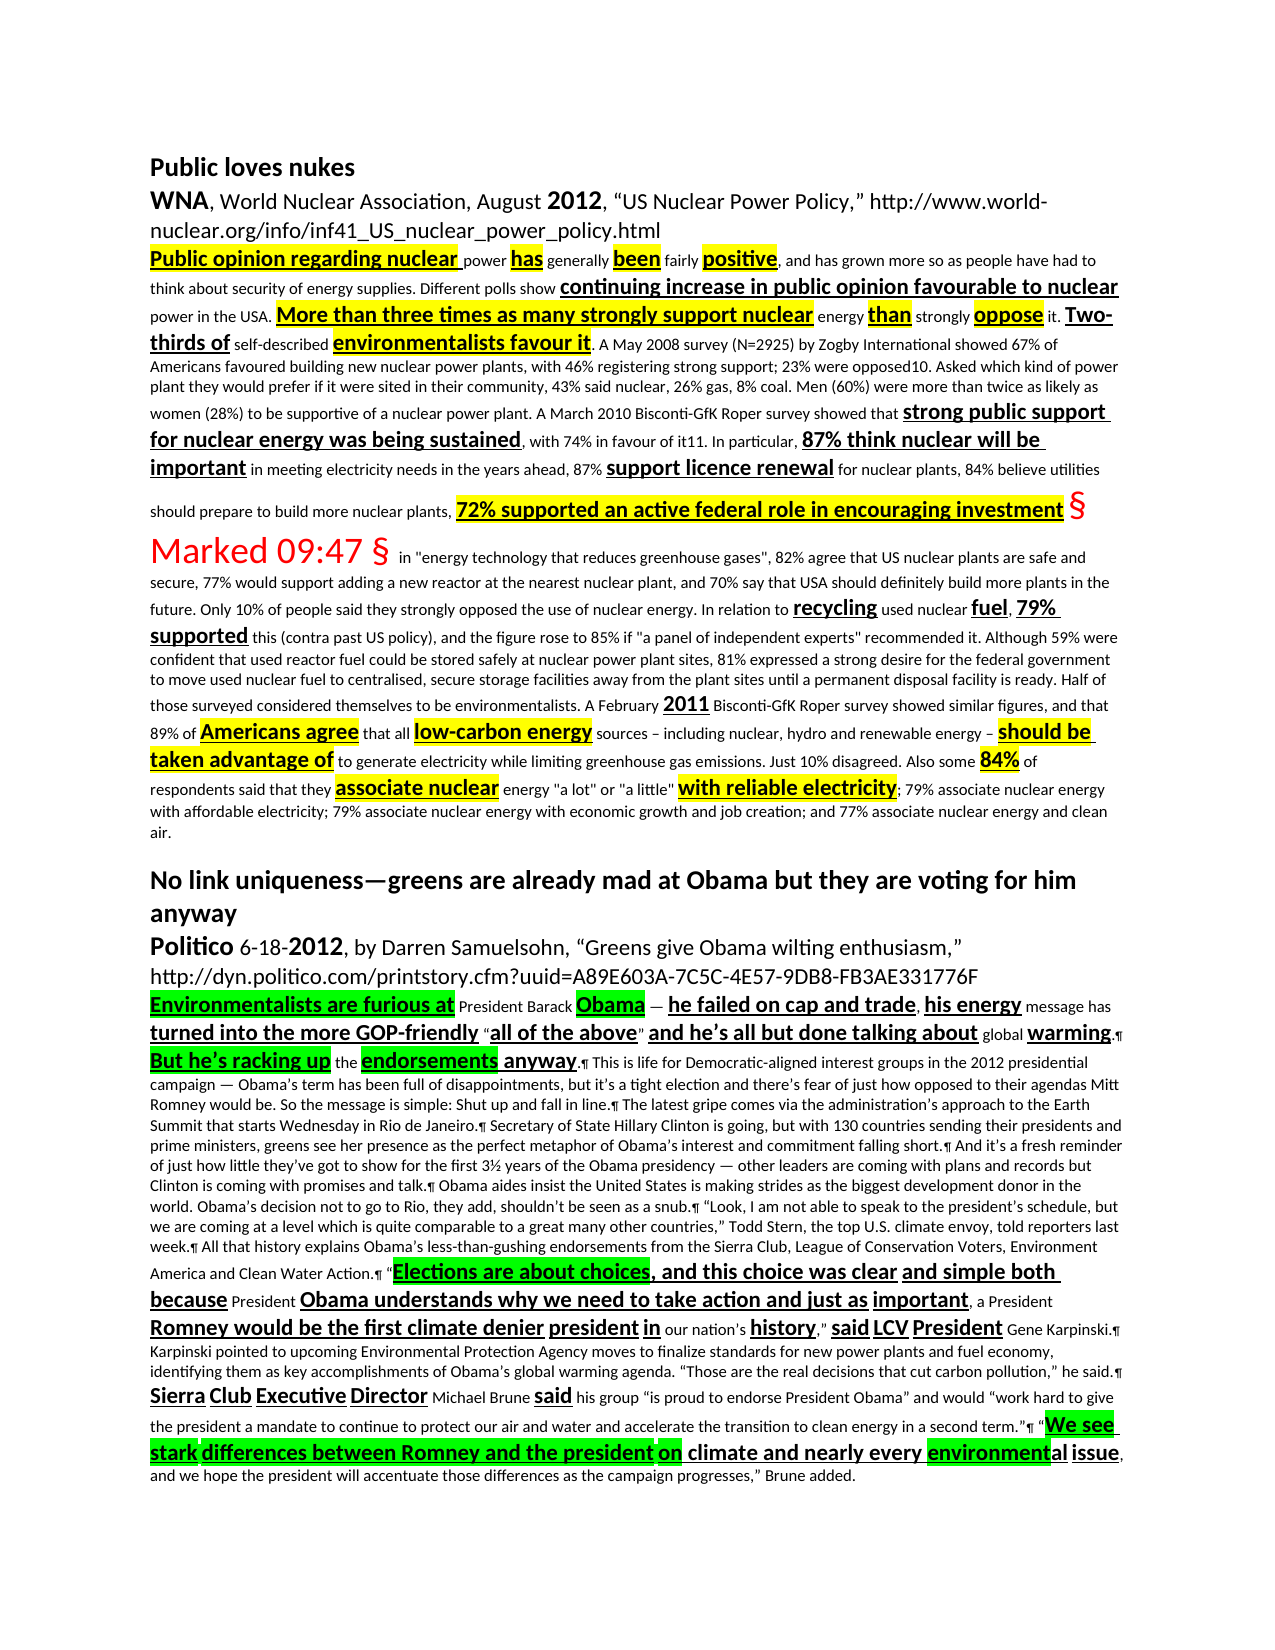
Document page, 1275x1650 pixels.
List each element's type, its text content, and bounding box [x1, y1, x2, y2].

text http://dyn.politico.com/printstory.cfm?uuid=A89E603A-7C5C-4E57-9DB8-FB3AE331776F [150, 962, 1125, 990]
text Public opinion regarding nuclear power has generally been fairly positive, and has grown more so as people have had to think about security of energy supplies. Different polls show continuing increase in public opinion favourable to nuclear power in the USA. More than three times as many strongly support nuclear energy than strongly oppose it. Two-thirds of self-described environmentalists favour it. A May 2008 survey (N=2925) by Zogby International showed 67% of Americans favoured building new nuclear power plants, with 46% registering strong support; 23% were opposed10. Asked which kind of power plant they would prefer if it were sited in their community, 43% said nuclear, 26% gas, 8% coal. Men (60%) were more than twice as likely as women (28%) to be supportive of a nuclear power plant. A March 2010 Bisconti-GfK Roper survey showed that strong public support for nuclear energy was being sustained, with 74% in favour of it11. In particular, 87% think nuclear will be important in meeting electricity needs in the years ahead, 87% support licence renewal for nuclear plants, 84% believe utilities should prepare to build more nuclear plants, 72% supported an active federal role in encouraging investment § Marked 09:47 § in "energy technology that reduces greenhouse gases", 82% agree that US nuclear plants are safe and secure, 77% would support adding a new reactor at the nearest nuclear plant, and 70% say that USA should definitely build more plants in the future. Only 10% of people said they strongly opposed the use of nuclear energy. In relation to recycling used nuclear fuel, 79% supported this (contra past US policy), and the figure rose to 85% if "a panel of independent experts" recommended it. Although 59% were confident that used reactor fuel could be stored safely at nuclear power plant sites, 81% expressed a strong desire for the federal government to move used nuclear fuel to centralised, secure storage facilities away from the plant sites until a permanent disposal facility is ready. Half of those surveyed considered themselves to be environmentalists. A February 2011 Bisconti-GfK Roper survey showed similar figures, and that 89% of Americans agree that all low-carbon energy sources – including nuclear, hydro and renewable energy – should be taken advantage of to generate electricity while limiting greenhouse gas emissions. Just 10% disagreed. Also some 84% of respondents said that they associate nuclear energy "a lot" or "a little" with reliable electricity; 79% associate nuclear energy with affordable electricity; 79% associate nuclear energy with economic growth and job creation; and 77% associate nuclear energy and clean air. [150, 244, 1125, 842]
subtitle Public loves nukes [150, 150, 1125, 183]
subtitle No link uniqueness—greens are already mad at Obama but they are voting for him anyway [150, 863, 1125, 929]
text Politico 6-18-2012, by Darren Samuelsohn, “Greens give Obama wilting enthusiasm,” [150, 929, 1125, 962]
text Environmentalists are furious at President Barack Obama — he failed on cap and trade, his energy message has turned into the more GOP-friendly “all of the above” and he’s all but done talking about global warming.¶ But he’s racking up the endorsements anyway.¶ This is life for Democratic-aligned interest groups in the 2012 presidential campaign — Obama’s term has been full of disappointments, but it’s a tight election and there’s fear of just how opposed to their agendas Mitt Romney would be. So the message is simple: Shut up and fall in line.¶ The latest gripe comes via the administration’s approach to the Earth Summit that starts Wednesday in Rio de Janeiro.¶ Secretary of State Hillary Clinton is going, but with 130 countries sending their presidents and prime ministers, greens see her presence as the perfect metaphor of Obama’s interest and commitment falling short.¶ And it’s a fresh reminder of just how little they’ve got to show for the first 3½ years of the Obama presidency — other leaders are coming with plans and records but Clinton is coming with promises and talk.¶ Obama aides insist the United States is making strides as the biggest development donor in the world. Obama’s decision not to go to Rio, they add, shouldn’t be seen as a snub.¶ “Look, I am not able to speak to the president’s schedule, but we are coming at a level which is quite comparable to a great many other countries,” Todd Stern, the top U.S. climate envoy, told reporters last week.¶ All that history explains Obama’s less-than-gushing endorsements from the Sierra Club, League of Conservation Voters, Environment America and Clean Water Action.¶ “Elections are about choices, and this choice was clear and simple both because President Obama understands why we need to take action and just as important, a President Romney would be the first climate denier president in our nation’s history,” said LCV President Gene Karpinski.¶ Karpinski pointed to upcoming Environmental Protection Agency moves to finalize standards for new power plants and fuel economy, identifying them as key accomplishments of Obama’s global warming agenda. “Those are the real decisions that cut carbon pollution,” he said.¶ Sierra Club Executive Director Michael Brune said his group “is proud to endorse President Obama” and would “work hard to give the president a mandate to continue to protect our air and water and accelerate the transition to clean energy in a second term.”¶ “We see stark differences between Romney and the president on climate and nearly every environmental issue, and we hope the president will accentuate those differences as the campaign progresses,” Brune added. [150, 990, 1125, 1486]
text WNA, World Nuclear Association, August 2012, “US Nuclear Power Policy,” http://www.world-nuclear.org/info/inf41_US_nuclear_power_policy.html [150, 183, 1125, 244]
